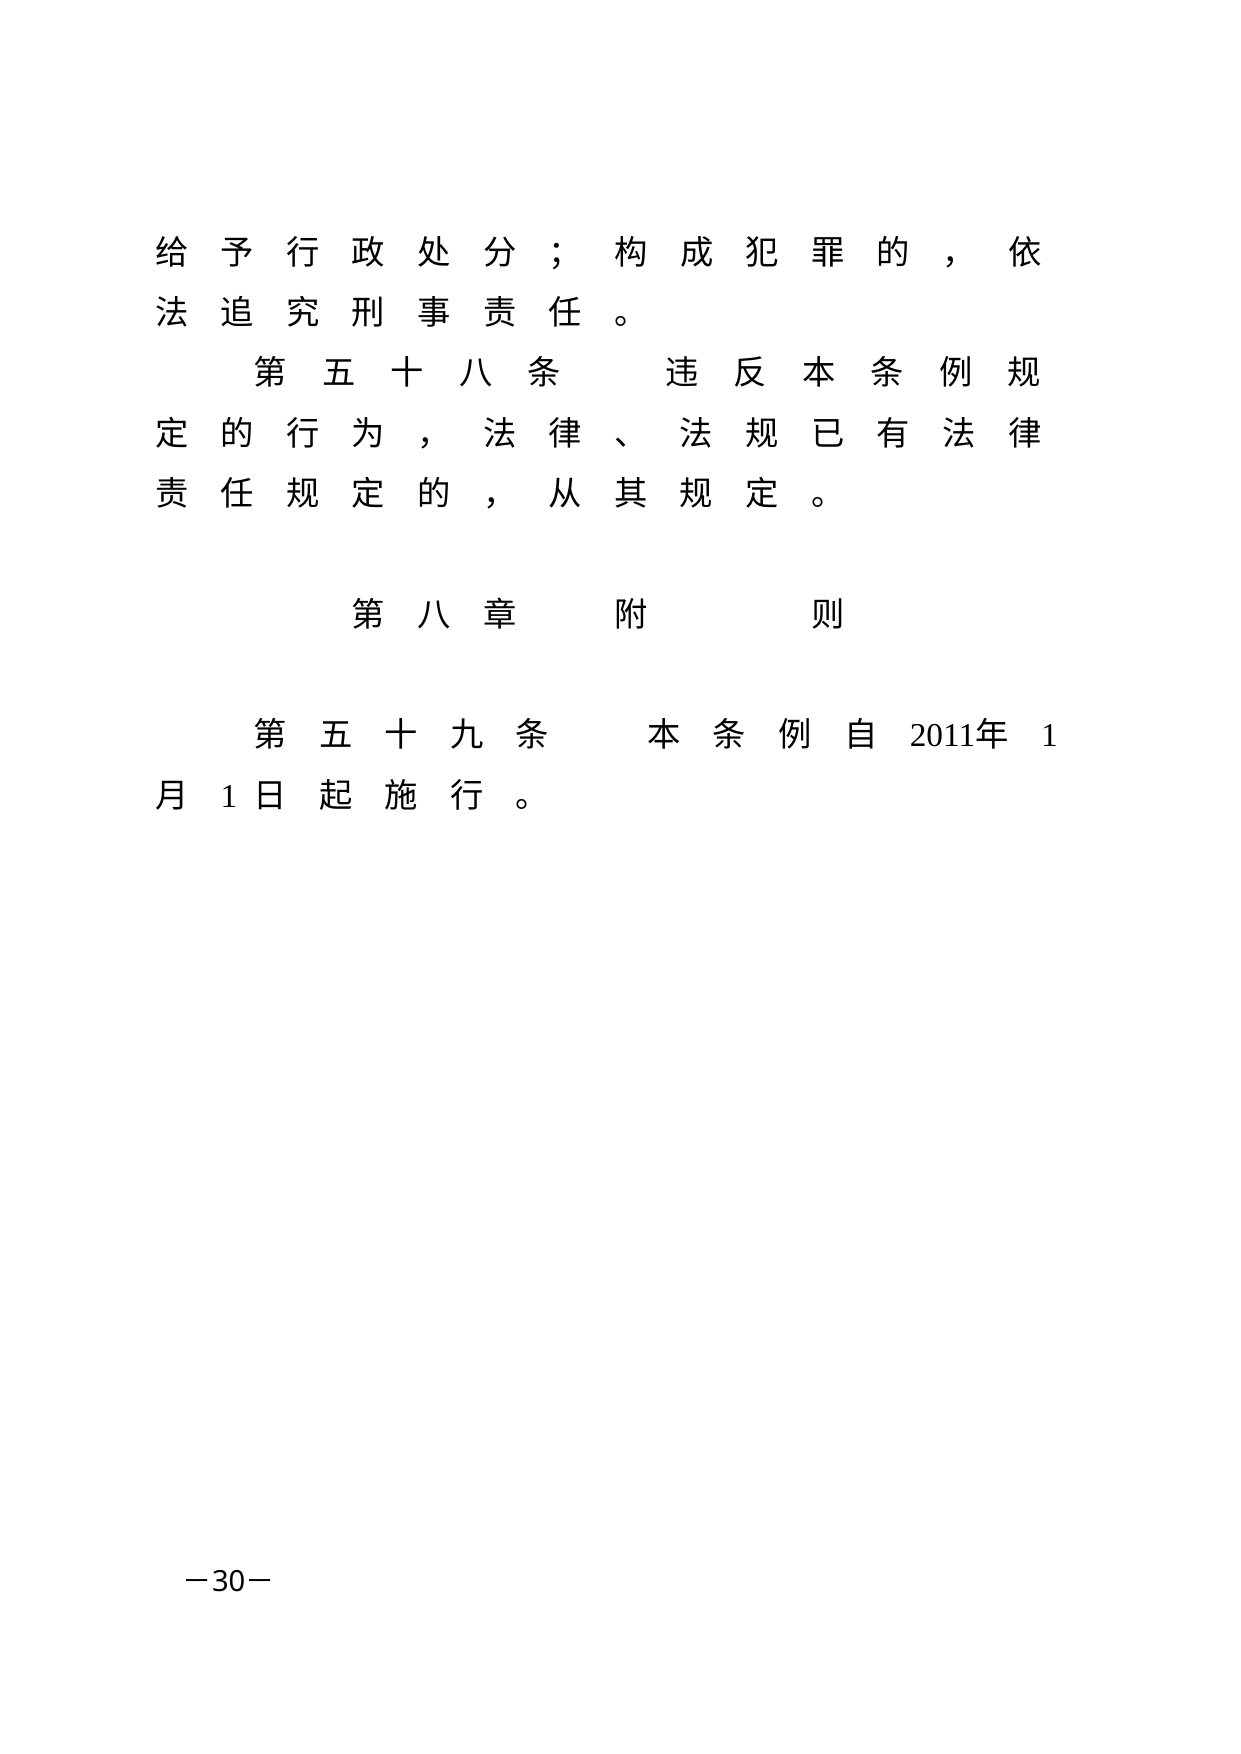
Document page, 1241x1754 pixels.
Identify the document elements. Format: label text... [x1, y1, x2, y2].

text 第八章 附 则 [155, 581, 1073, 642]
text 第五十七条 违反本条例规定，道路运输管理机构的执法人员玩忽职守、滥用职权、徇私舞弊、以权谋私，尚未构成犯罪的，给予行政处分；构成犯罪的，依法追究刑事责任。 [155, 219, 1073, 340]
text 第五十九条 本条例自2011年1月1日起施行。 [155, 702, 1073, 823]
text 第五十八条 违反本条例规定的行为，法律、法规已有法律责任规定的，从其规定。 [155, 340, 1073, 521]
